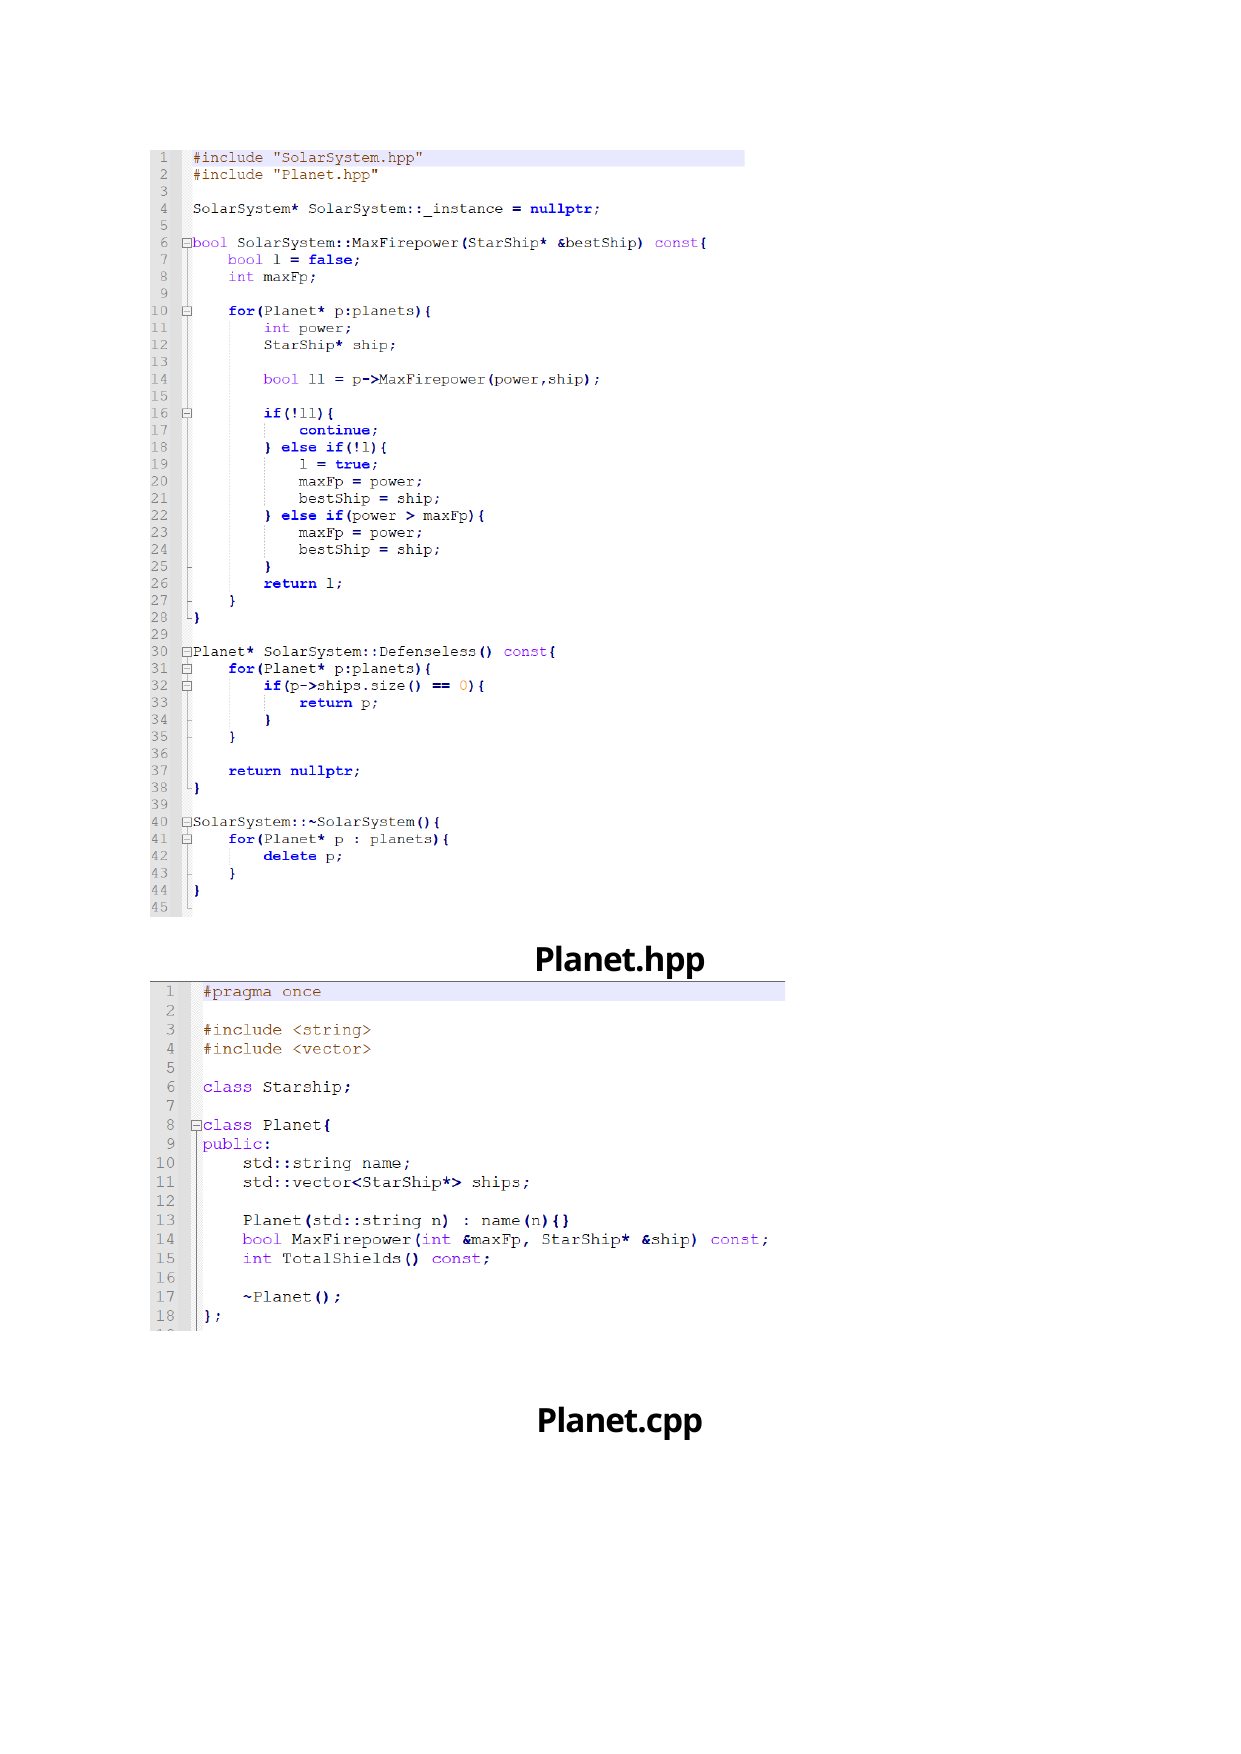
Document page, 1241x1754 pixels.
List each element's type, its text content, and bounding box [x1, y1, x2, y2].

title Planet.cpp [150, 1396, 1090, 1442]
picture [150, 150, 745, 917]
title Planet.hpp [150, 936, 1090, 981]
picture [150, 981, 786, 1331]
